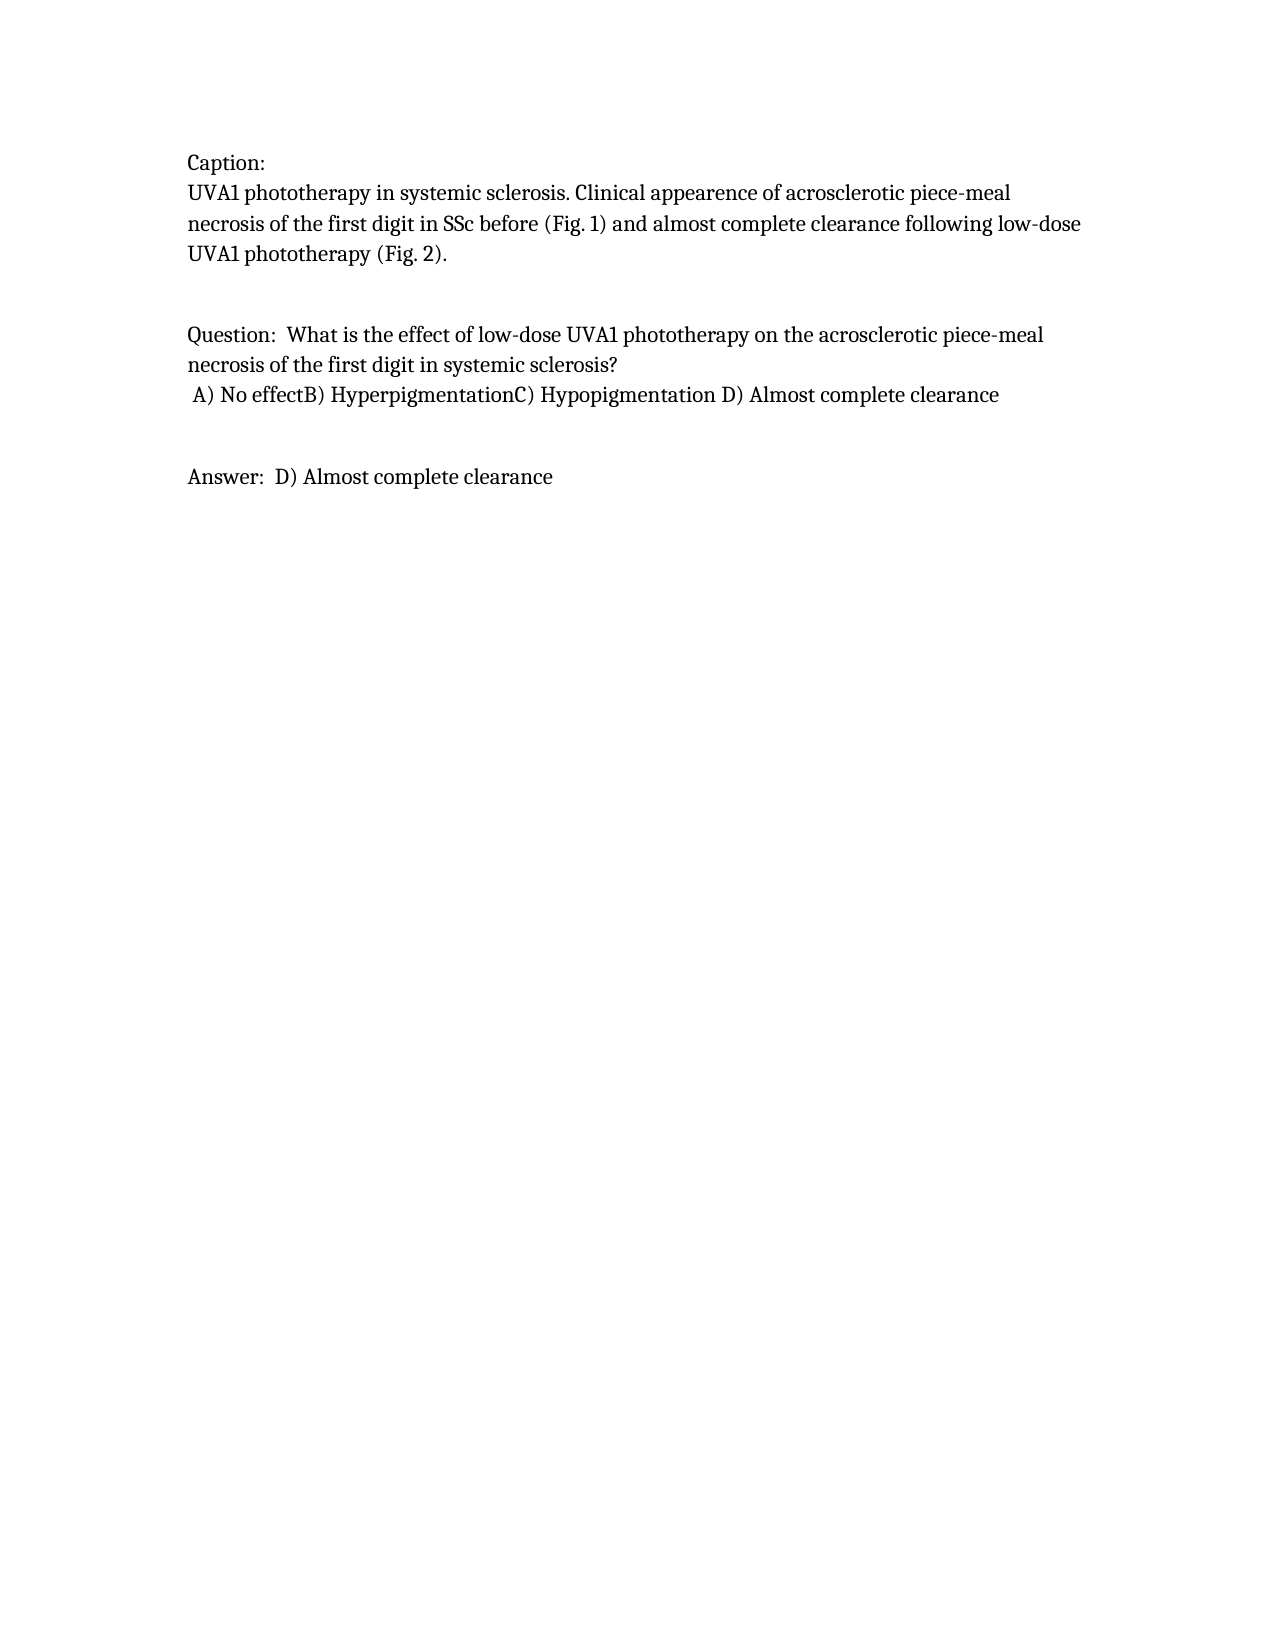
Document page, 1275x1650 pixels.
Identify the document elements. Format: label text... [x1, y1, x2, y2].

text Answer: D) Almost complete clearance [187, 463, 1087, 520]
text Question: What is the effect of low-dose UVA1 phototherapy on the acrosclerotic piece-meal necrosis of the first digit in systemic sclerosis? A) No effectB) HyperpigmentationC) Hypopigmentation D) Almost complete clearance [187, 322, 1087, 439]
text Caption: UVA1 phototherapy in systemic sclerosis. Clinical appearence of acrosclerotic piece-meal necrosis of the first digit in SSc before (Fig. 1) and almost complete clearance following low-dose UVA1 phototherapy (Fig. 2). [187, 150, 1087, 297]
